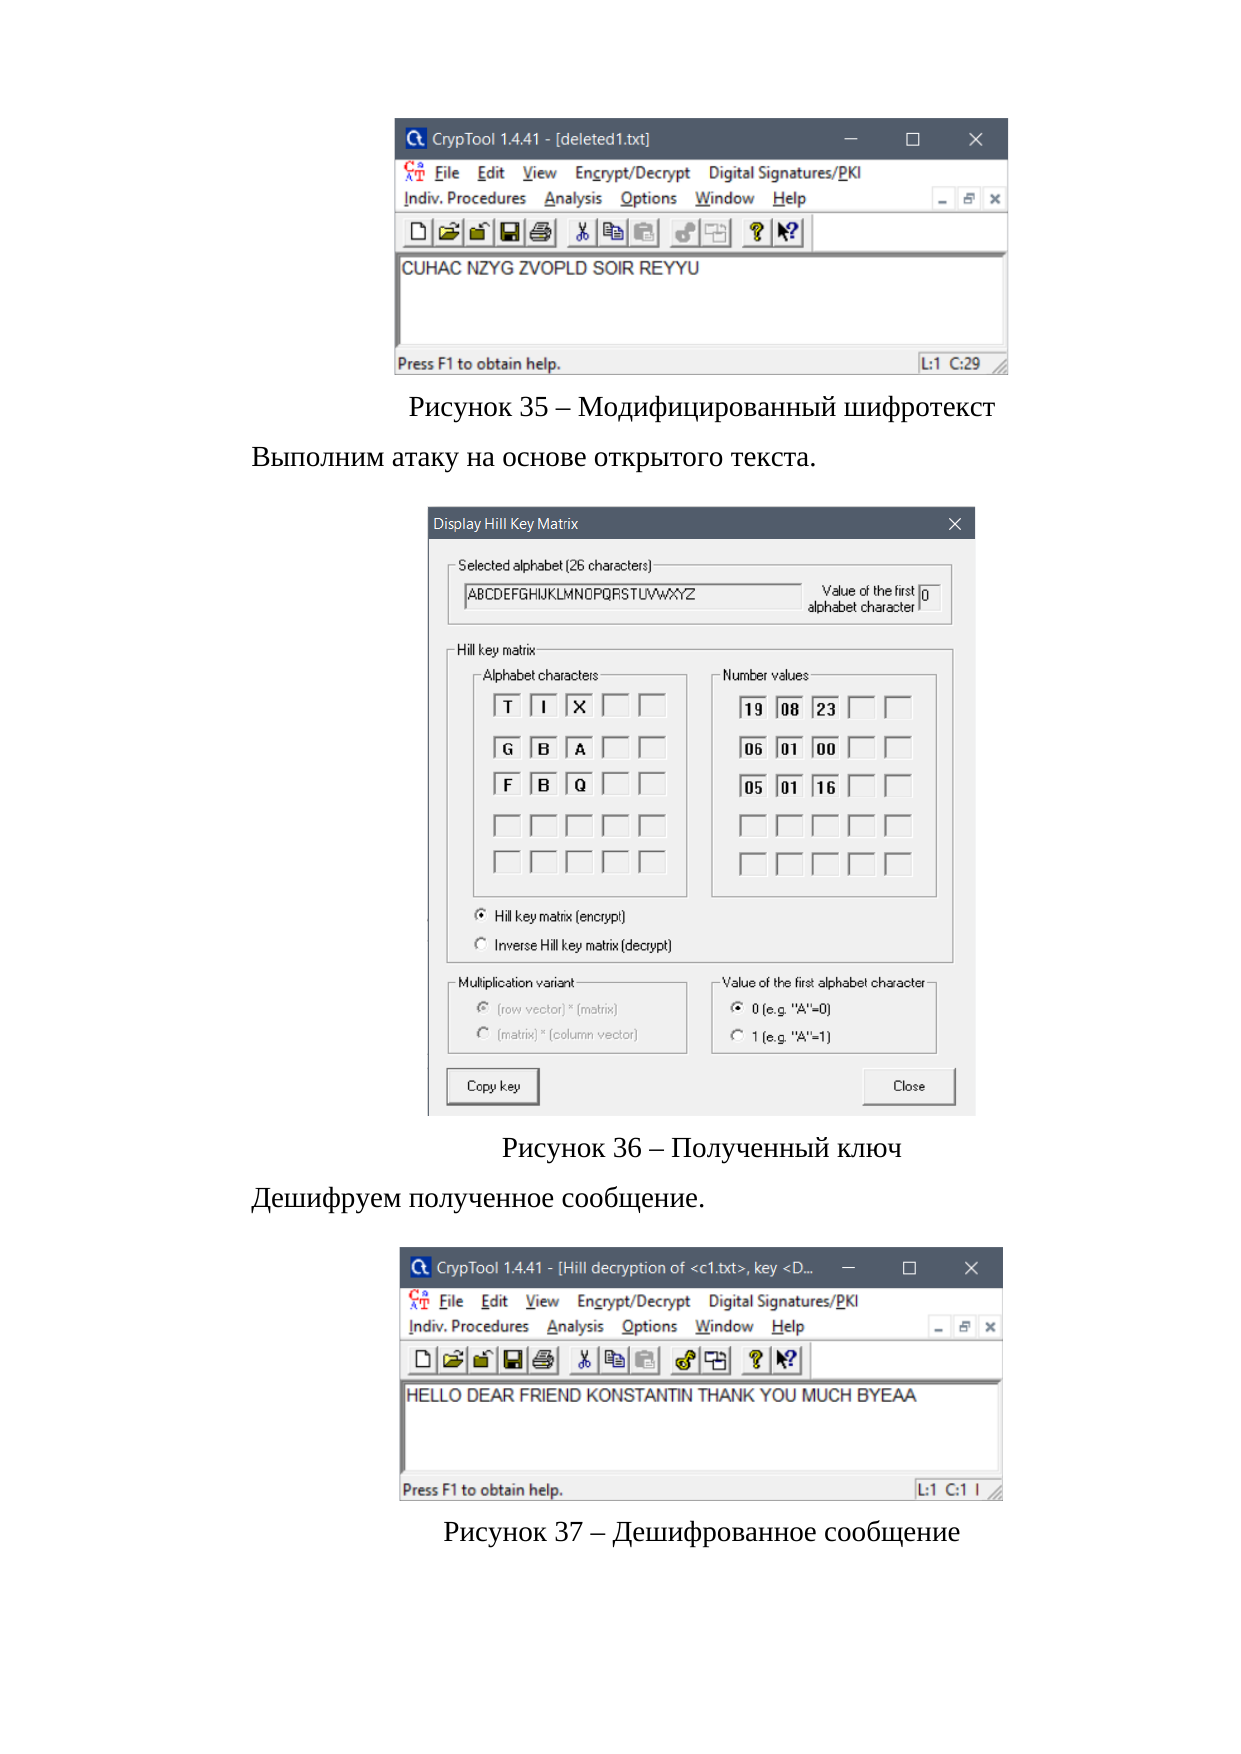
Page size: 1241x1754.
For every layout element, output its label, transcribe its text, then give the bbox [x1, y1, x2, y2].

text Рисунок 36 – Полученный ключ [252, 1130, 1152, 1164]
text Рисунок 37 – Дешифрованное сообщение [252, 1514, 1152, 1548]
text Дешифруем полученное сообщение. [177, 1181, 1152, 1214]
picture [427, 506, 976, 1116]
text Рисунок 35 – Модифицированный шифротекст [252, 389, 1152, 423]
picture [394, 118, 1009, 375]
text Выполним атаку на основе открытого текста. [177, 439, 1152, 473]
picture [399, 1247, 1003, 1501]
